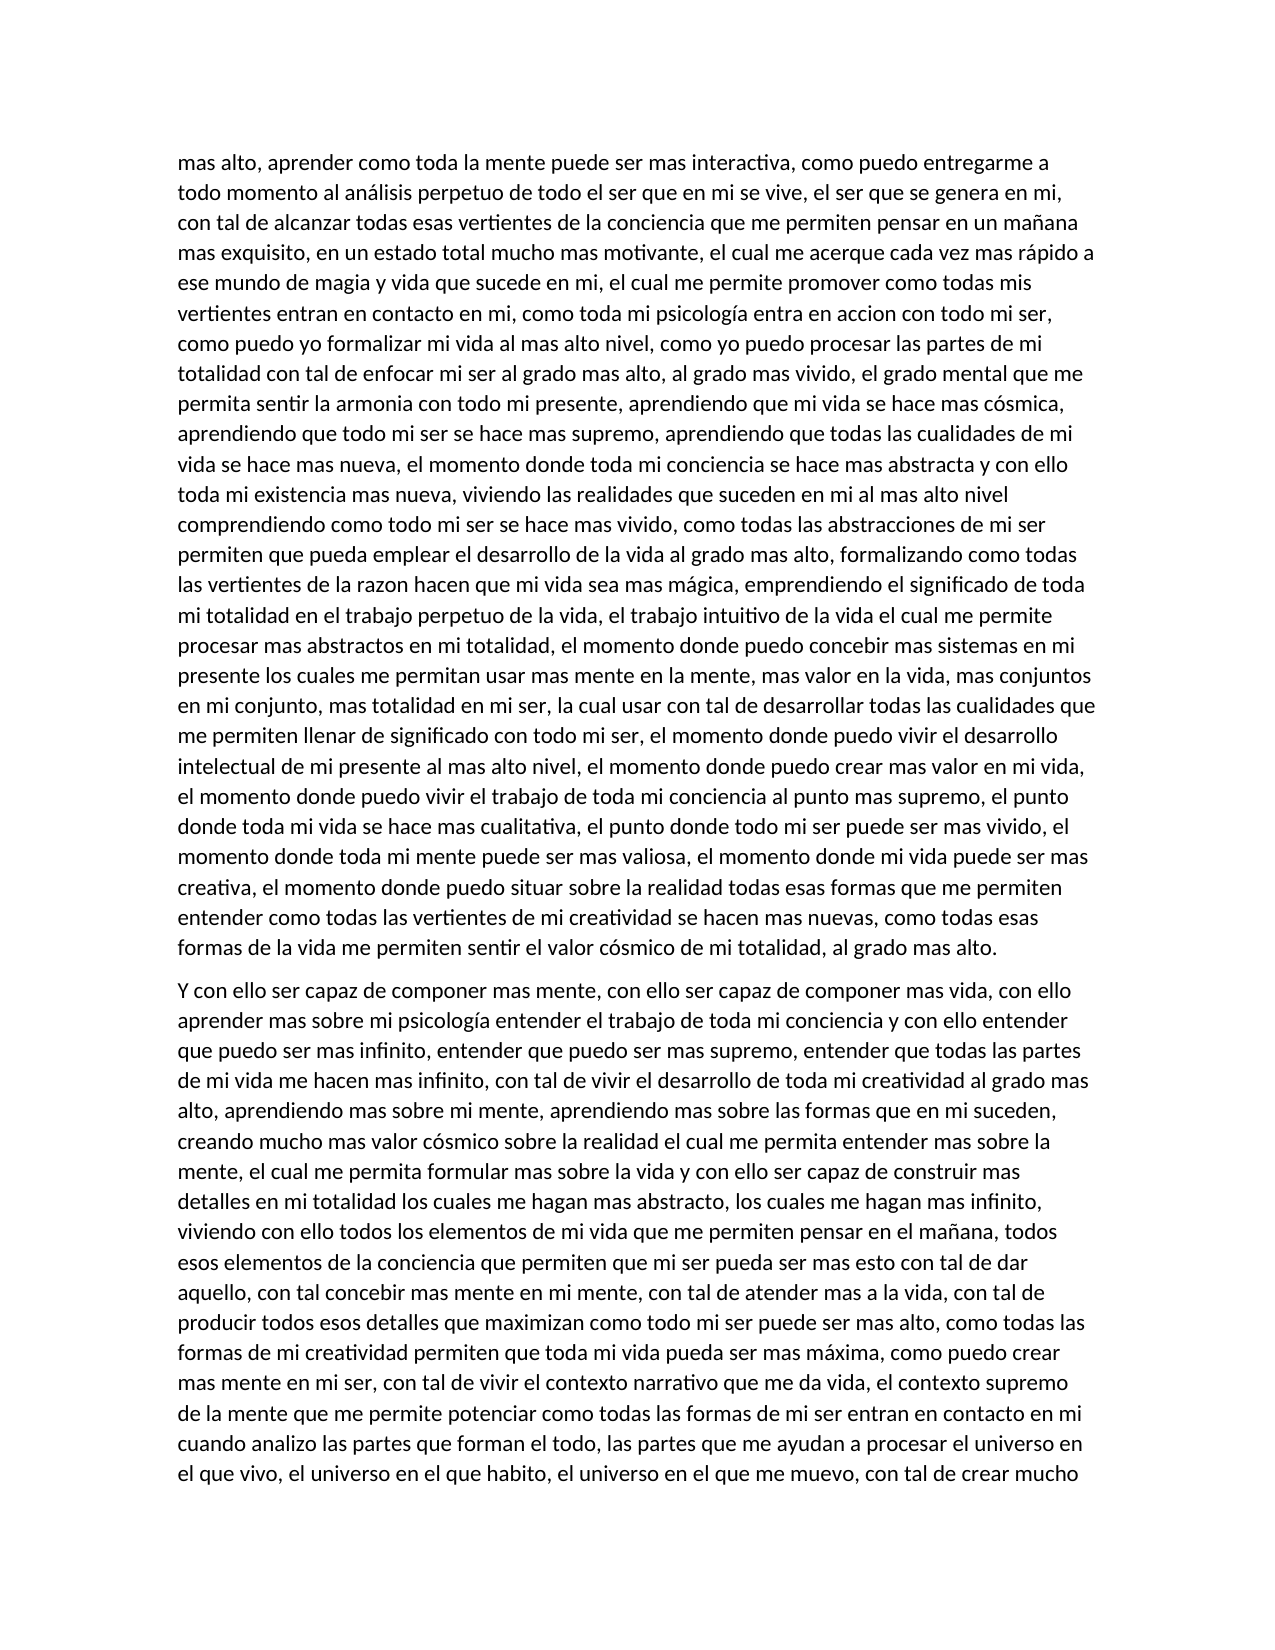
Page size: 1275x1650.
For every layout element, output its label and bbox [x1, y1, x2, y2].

text [177, 148, 1098, 961]
text [177, 976, 1098, 1487]
